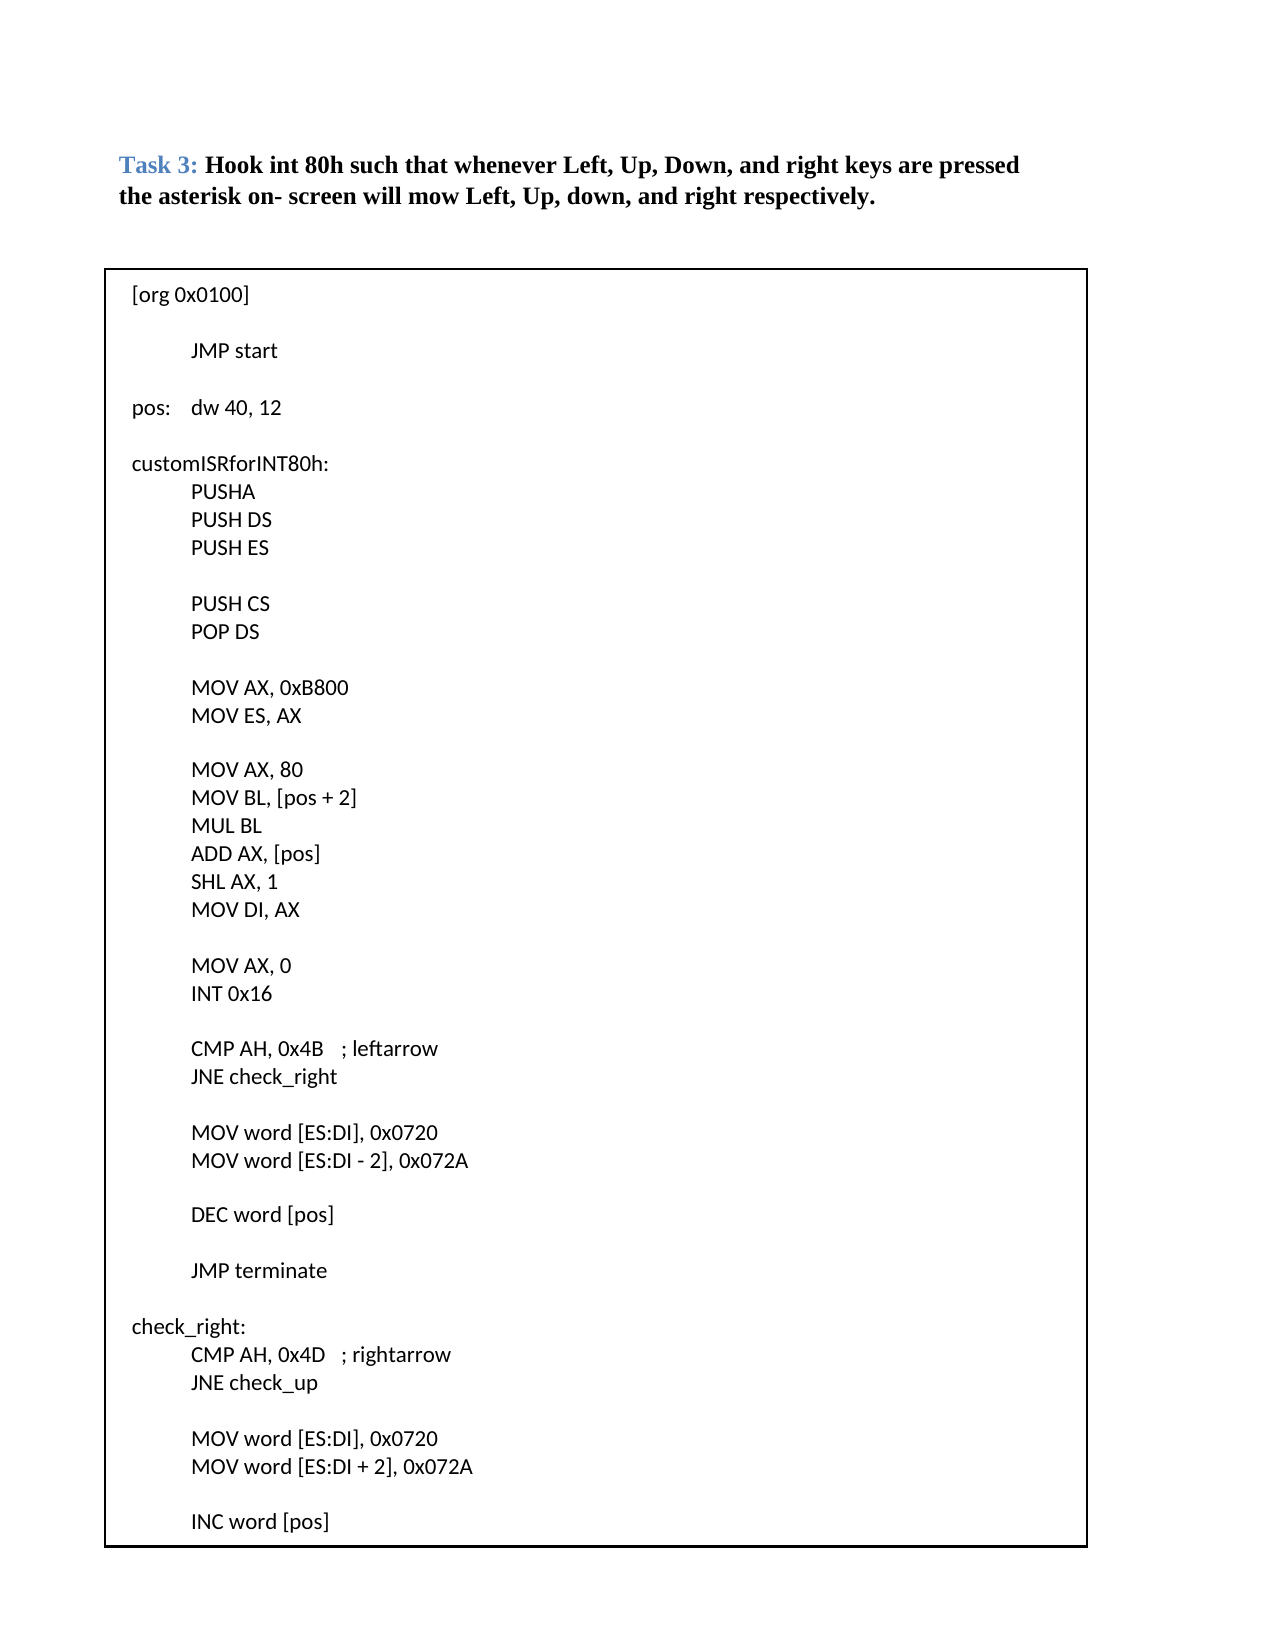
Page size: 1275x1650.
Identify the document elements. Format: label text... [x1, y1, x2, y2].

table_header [106, 270, 1086, 1545]
text Task 3: Hook int 80h such that whenever Left, Up, Down, and right keys are pressed the asterisk on- screen will mow Left, Up, down, and right respectively. [118, 150, 1046, 210]
